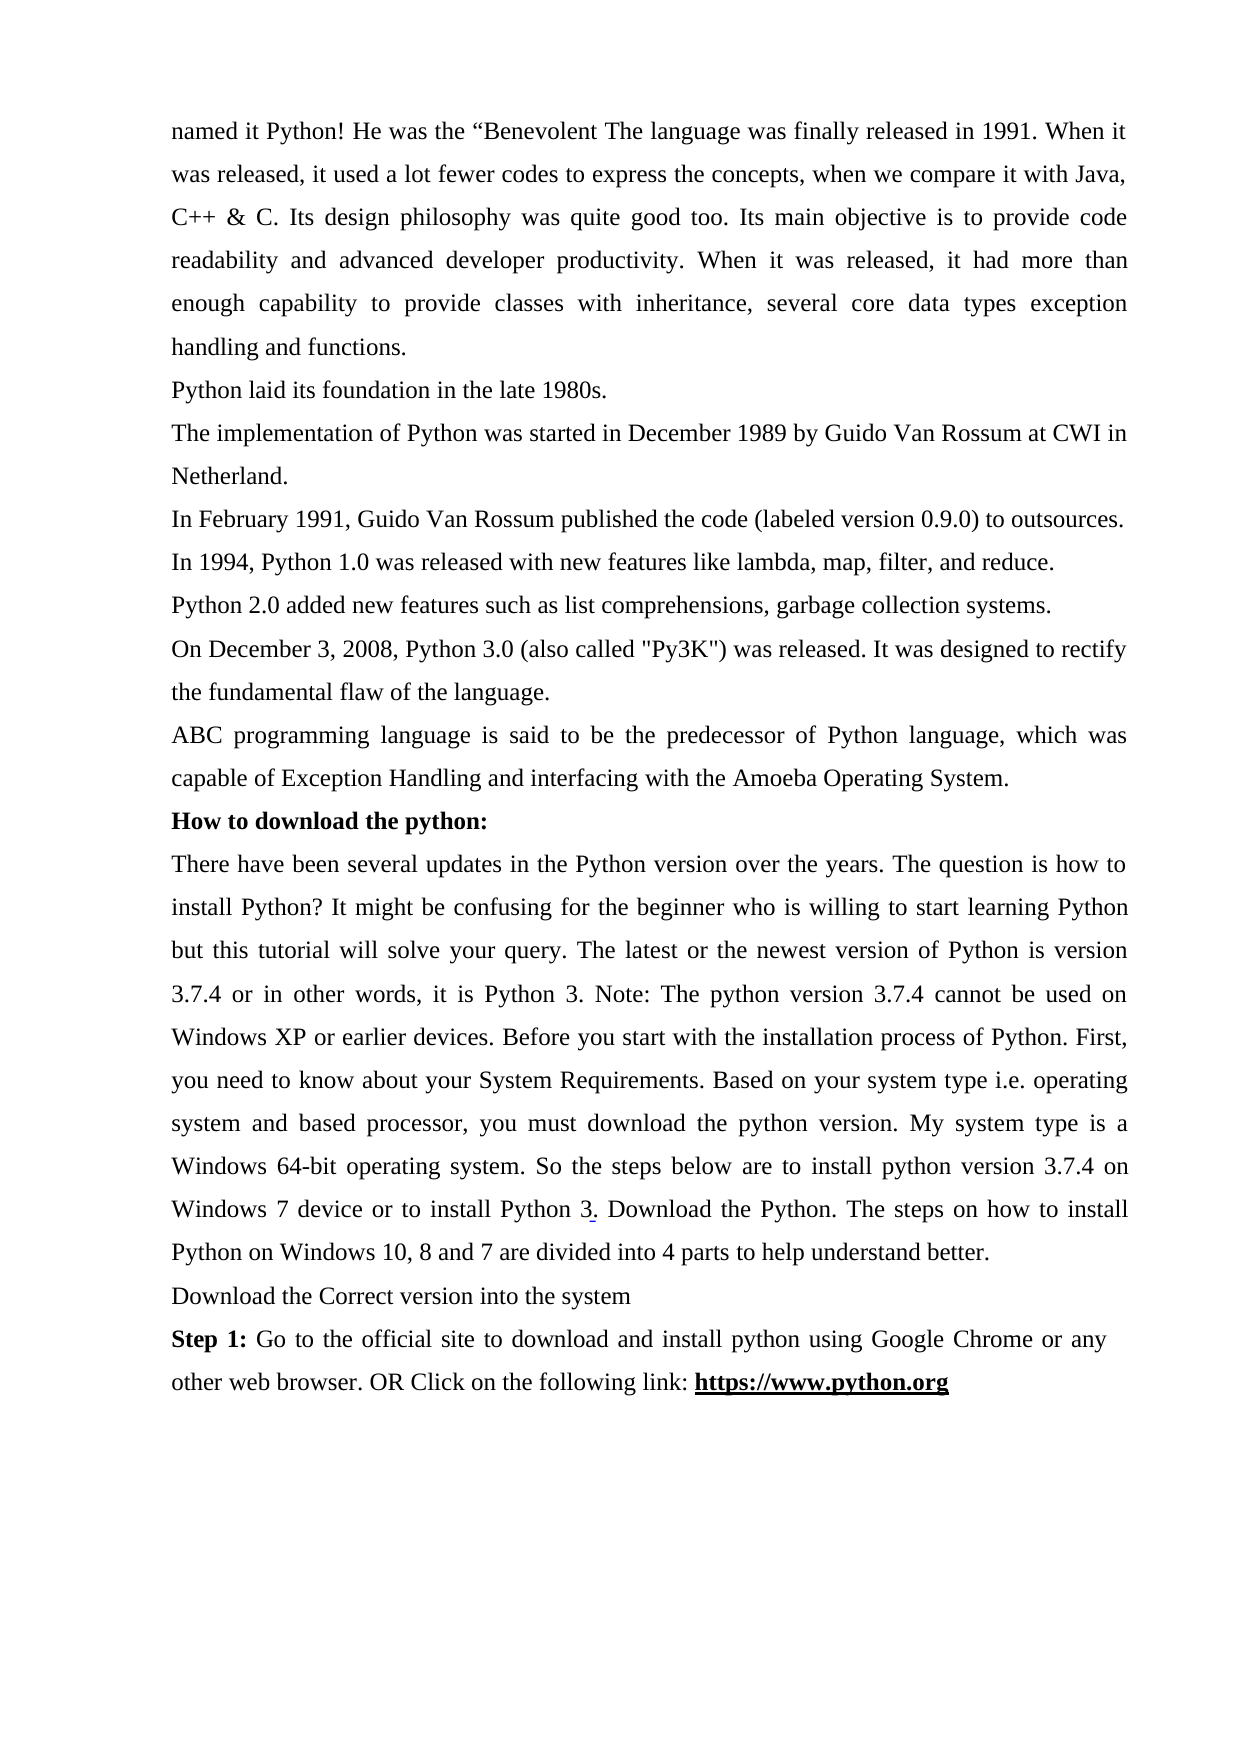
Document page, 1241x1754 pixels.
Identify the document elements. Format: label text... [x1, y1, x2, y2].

text On December 3, 2008, Python 3.0 (also called "Py3K") was released. It was designed to rectify the fundamental flaw of the language. [171, 634, 1128, 706]
text Download the Correct version into the system [171, 1281, 1213, 1309]
text The implementation of Python was started in December 1989 by Guido Van Rossum at CWI in Netherland. [171, 418, 1128, 490]
text In February 1991, Guido Van Rossum published the code (labeled version 0.9.0) to outsources. In 1994, Python 1.0 was released with new features like lambda, map, filter, and reduce. [171, 504, 1125, 576]
text Step 1: Go to the official site to download and install python using Google Chrome or any other web browser. OR Click on the following link: https://www.python.org [171, 1324, 1107, 1396]
text named it Python! He was the “Benevolent The language was finally released in 1991. When it was released, it used a lot fewer codes to express the concepts, when we compare it with Java, C++ & C. Its design philosophy was quite good too. Its main objective is to provide code readability and advanced developer productivity. When it was released, it had more than enough capability to provide classes with inheritance, several core data types exception handling and functions. [171, 116, 1128, 360]
text There have been several updates in the Python version over the years. The question is how to install Python? It might be confusing for the beginner who is willing to start learning Python but this tutorial will solve your query. The latest or the newest version of Python is version 3.7.4 or in other words, it is Python 3. Note: The python version 3.7.4 cannot be used on Windows XP or earlier devices. Before you start with the installation process of Python. First, you need to know about your System Requirements. Based on your system type i.e. operating system and based processor, you must download the python version. My system type is a Windows 64-bit operating system. So the steps below are to install python version 3.7.4 on Windows 7 device or to install Python 3. Download the Python. The steps on how to install Python on Windows 10, 8 and 7 are divided into 4 parts to help understand better. [171, 849, 1128, 1266]
text Python 2.0 added new features such as list comprehensions, garbage collection systems. [171, 591, 1213, 619]
text Python laid its foundation in the late 1980s. [171, 375, 1213, 403]
subtitle How to download the python: [171, 806, 1213, 835]
text ABC programming language is said to be the predecessor of Python language, which was capable of Exception Handling and interfacing with the Amoeba Operating System. [171, 720, 1128, 792]
